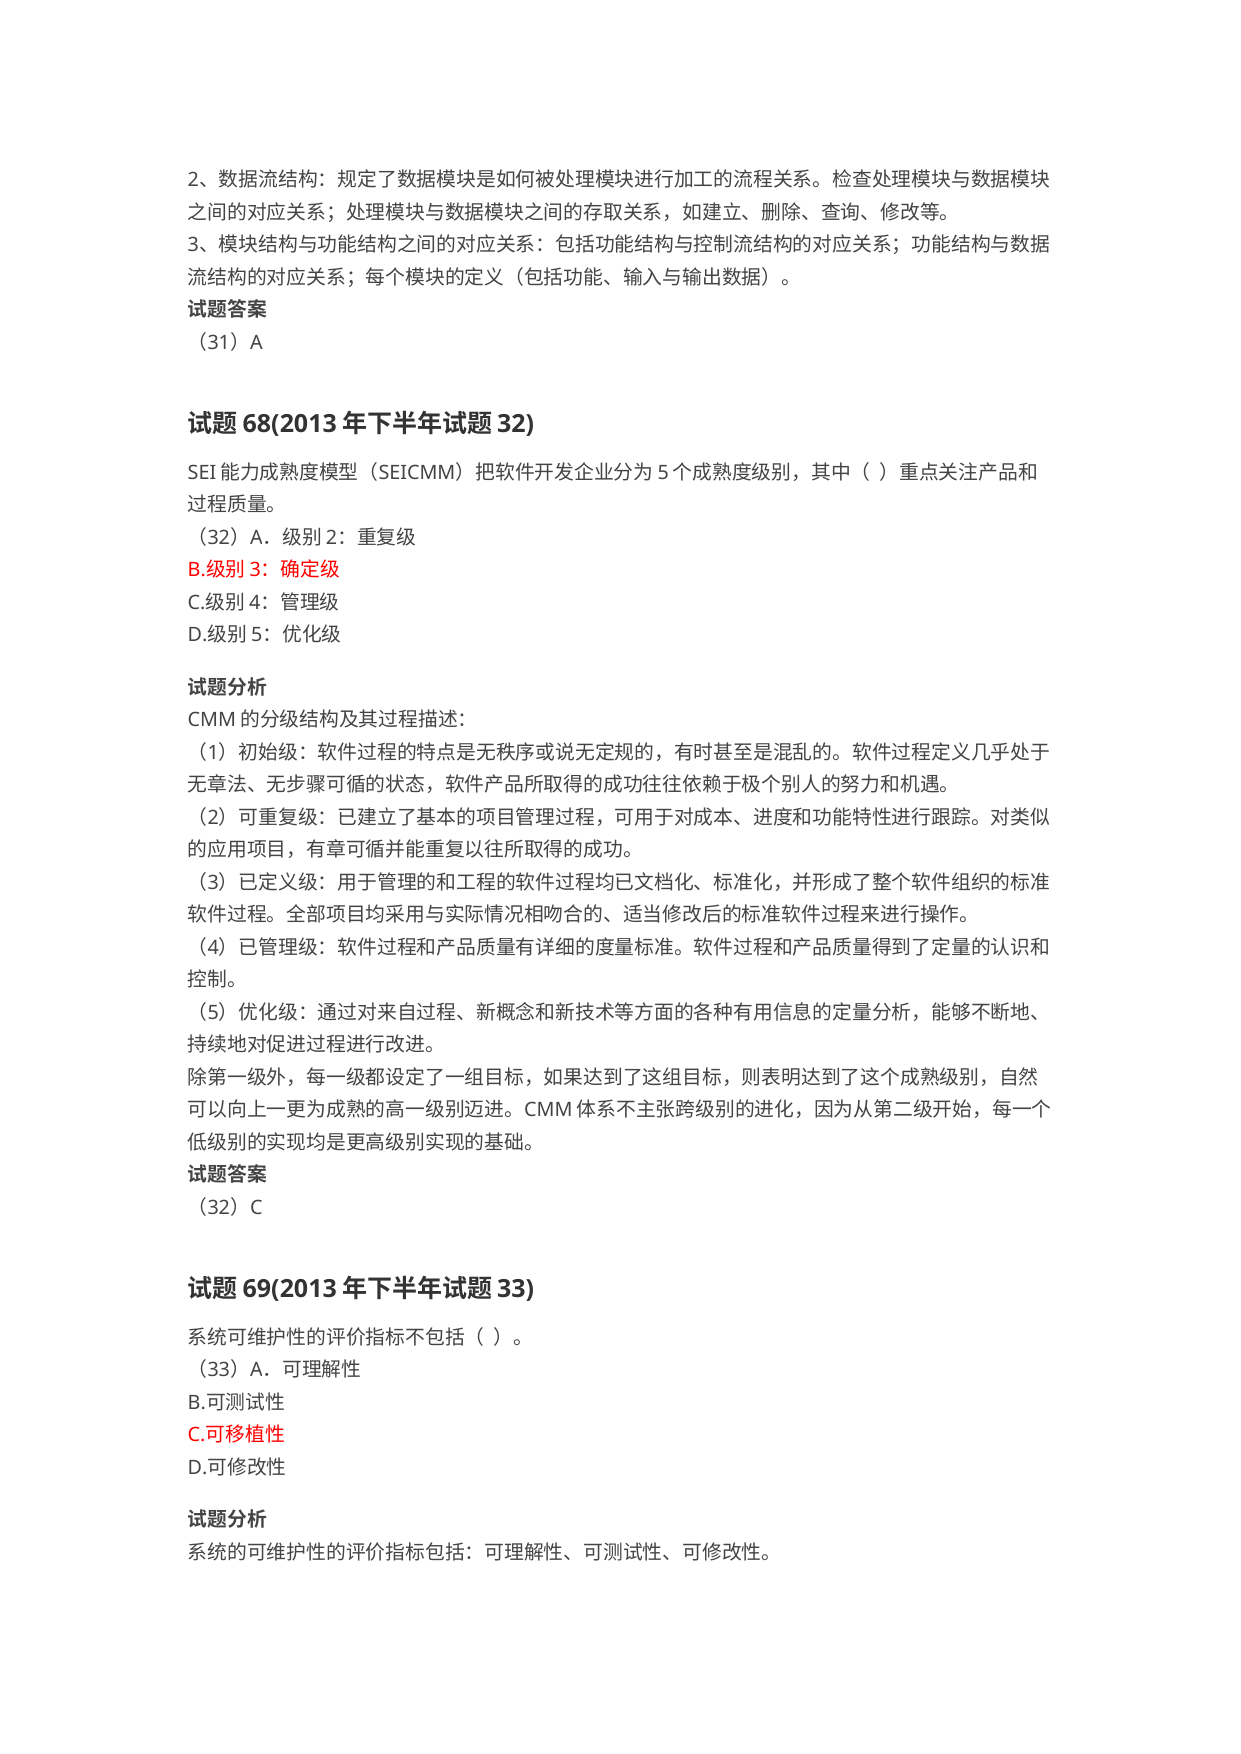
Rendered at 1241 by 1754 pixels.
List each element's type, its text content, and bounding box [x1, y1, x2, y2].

subtitle 试题69(2013年下半年试题33) [187, 1254, 1053, 1319]
text （5）优化级：通过对来自过程、新概念和新技术等方面的各种有用信息的定量分析，能够不断地、持续地对促进过程进行改进。 [187, 994, 1053, 1059]
text 2、数据流结构：规定了数据模块是如何被处理模块进行加工的流程关系。检查处理模块与数据模块之间的对应关系；处理模块与数据模块之间的存取关系，如建立、删除、查询、修改等。 [187, 162, 1053, 227]
subtitle 试题68(2013年下半年试题32) [187, 389, 1053, 454]
text （2）可重复级：已建立了基本的项目管理过程，可用于对成本、进度和功能特性进行跟踪。对类似的应用项目，有章可循并能重复以往所取得的成功。 [187, 799, 1053, 864]
text 系统的可维护性的评价指标包括：可理解性、可测试性、可修改性。 [187, 1534, 1053, 1567]
text 除第一级外，每一级都设定了一组目标，如果达到了这组目标，则表明达到了这个成熟级别，自然可以向上一更为成熟的高一级别迈进。CMM体系不主张跨级别的进化，因为从第二级开始，每一个低级别的实现均是更高级别实现的基础。 [187, 1059, 1053, 1157]
text 3、模块结构与功能结构之间的对应关系：包括功能结构与控制流结构的对应关系；功能结构与数据流结构的对应关系；每个模块的定义（包括功能、输入与输出数据）。 [187, 227, 1053, 292]
text 系统可维护性的评价指标不包括（ ）。 （33）A．可理解性 B.可测试性 C.可移植性 D.可修改性 [187, 1319, 1053, 1482]
text 试题分析 [187, 669, 1053, 702]
text 试题答案 [187, 292, 1053, 324]
text （1）初始级：软件过程的特点是无秩序或说无定规的，有时甚至是混乱的。软件过程定义几乎处于无章法、无步骤可循的状态，软件产品所取得的成功往往依赖于极个别人的努力和机遇。 [187, 734, 1053, 799]
text （4）已管理级：软件过程和产品质量有详细的度量标准。软件过程和产品质量得到了定量的认识和控制。 [187, 929, 1053, 994]
text （32）C [187, 1189, 1053, 1222]
text （31）A [187, 324, 1053, 357]
text （3）已定义级：用于管理的和工程的软件过程均已文档化、标准化，并形成了整个软件组织的标准软件过程。全部项目均采用与实际情况相吻合的、适当修改后的标准软件过程来进行操作。 [187, 864, 1053, 929]
text 试题答案 [187, 1157, 1053, 1189]
text 试题分析 [187, 1502, 1053, 1534]
text CMM的分级结构及其过程描述： [187, 702, 1053, 734]
text SEI能力成熟度模型（SEICMM）把软件开发企业分为5个成熟度级别，其中（ ）重点关注产品和过程质量。 （32）A．级别2：重复级 B.级别3：确定级 C.级别4：管理级 D.级别5：优化级 [187, 454, 1053, 649]
